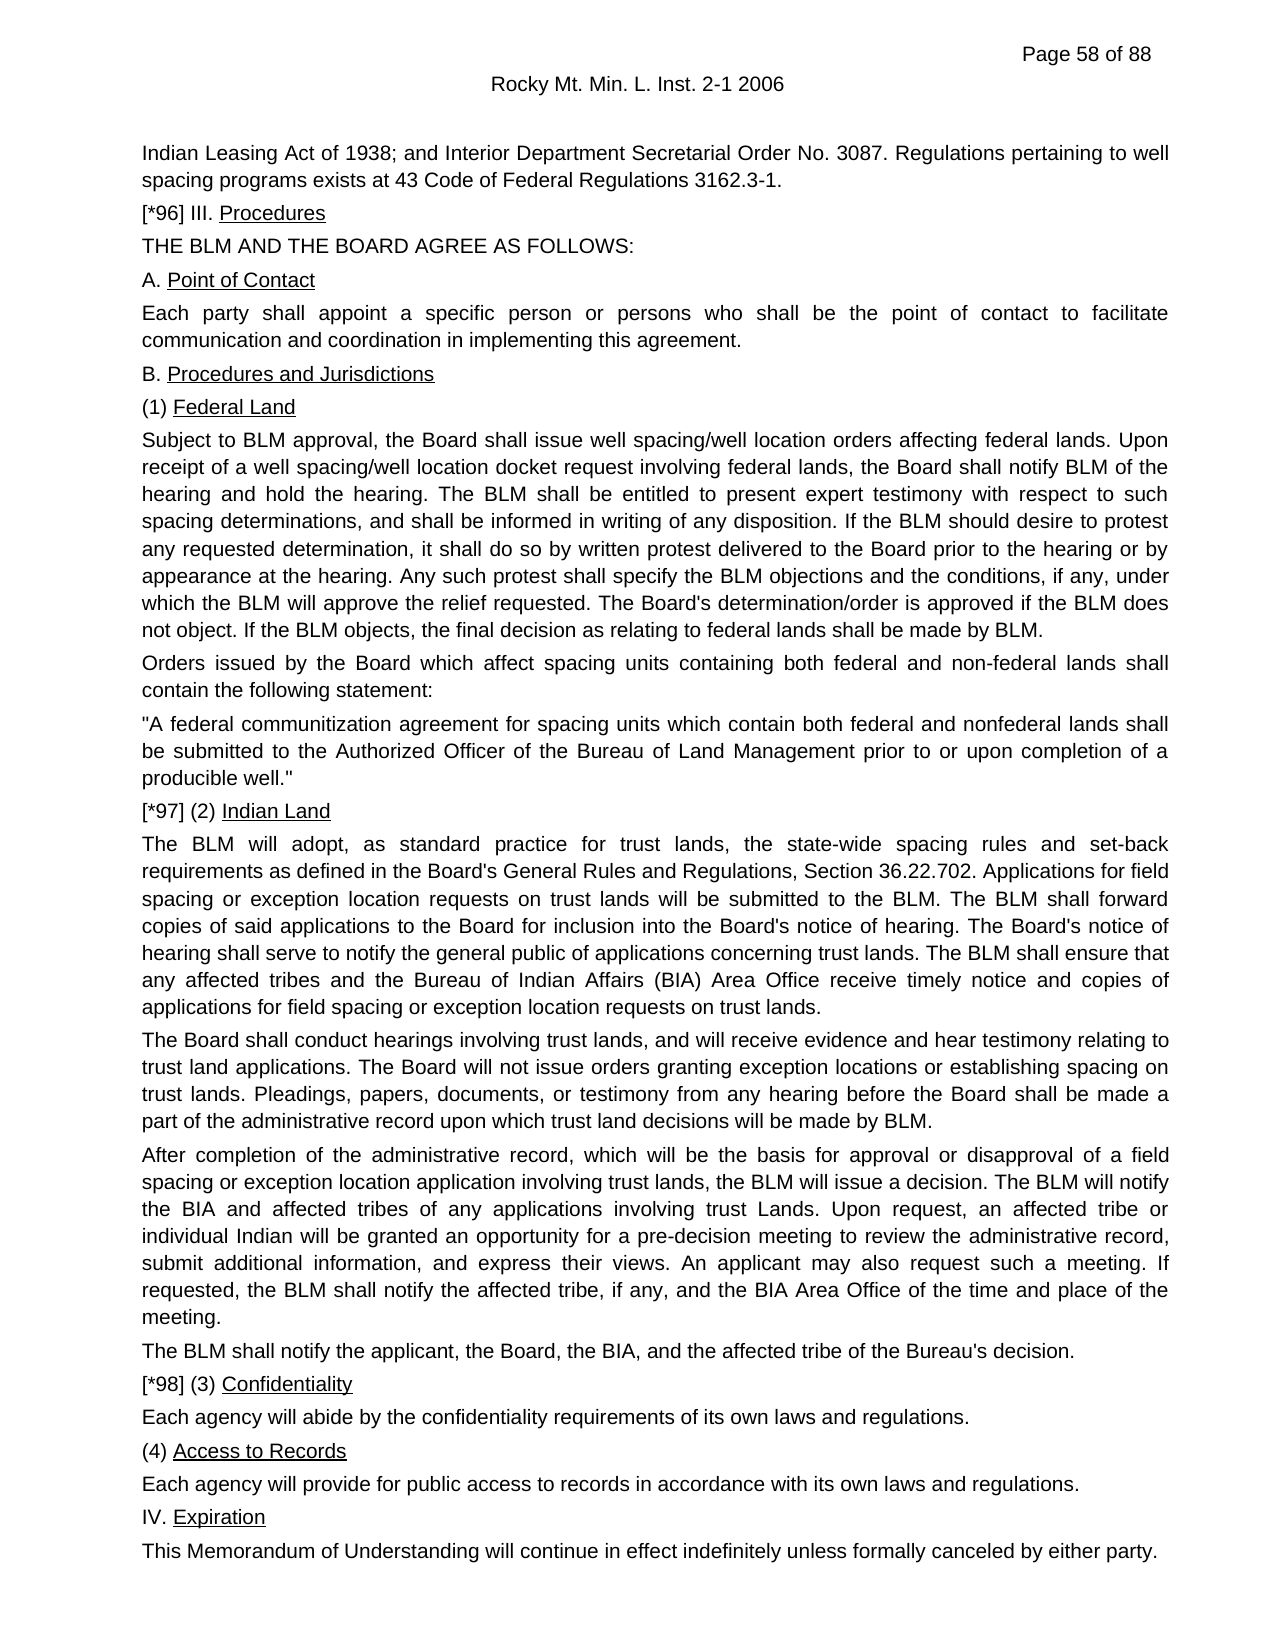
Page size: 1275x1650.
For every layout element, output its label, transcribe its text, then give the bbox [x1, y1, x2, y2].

text After completion of the administrative record, which will be the basis for approval or disapproval of a field spacing or exception location application involving trust lands, the BLM will issue a decision. The BLM will notify the BIA and affected tribes of any applications involving trust Lands. Upon request, an affected tribe or individual Indian will be granted an opportunity for a pre-decision meeting to review the administrative record, submit additional information, and express their views. An applicant may also request such a meeting. If requested, the BLM shall notify the affected tribe, if any, and the BIA Area Office of the time and place of the meeting. [142, 1139, 1171, 1329]
text [*97] (2) Indian Land [142, 796, 1171, 823]
text B. Procedures and Jurisdictions [142, 358, 1171, 385]
text (4) Access to Records [142, 1435, 1171, 1462]
text The BLM will adopt, as standard practice for trust lands, the state-wide spacing rules and set-back requirements as defined in the Board's General Rules and Regulations, Section 36.22.702. Applications for field spacing or exception location requests on trust lands will be submitted to the BLM. The BLM shall forward copies of said applications to the Board for inclusion into the Board's notice of hearing. The Board's notice of hearing shall serve to notify the general public of applications concerning trust lands. The BLM shall ensure that any affected tribes and the Bureau of Indian Affairs (BIA) Area Office receive timely notice and copies of applications for field spacing or exception location requests on trust lands. [142, 829, 1171, 1019]
text This Memorandum of Understanding will continue in effect indefinitely unless formally canceled by either party. [142, 1535, 1171, 1562]
text (1) Federal Land [142, 392, 1171, 419]
text Orders issued by the Board which affect spacing units containing both federal and non-federal lands shall contain the following statement: [142, 648, 1171, 702]
text "A federal communitization agreement for spacing units which contain both federal and nonfederal lands shall be submitted to the Authorized Officer of the Bureau of Land Management prior to or upon completion of a producible well." [142, 708, 1171, 789]
text The BLM shall notify the applicant, the Board, the BIA, and the affected tribe of the Bureau's decision. [142, 1335, 1171, 1362]
text Each party shall appoint a specific person or persons who shall be the point of contact to facilitate communication and coordination in implementing this agreement. [142, 298, 1171, 352]
text The Board shall conduct hearings involving trust lands, and will receive evidence and hear testimony relating to trust land applications. The Board will not issue orders granting exception locations or establishing spacing on trust lands. Pleadings, papers, documents, or testimony from any hearing before the Board shall be made a part of the administrative record upon which trust land decisions will be made by BLM. [142, 1025, 1171, 1133]
text Subject to BLM approval, the Board shall issue well spacing/well location orders affecting federal lands. Upon receipt of a well spacing/well location docket request involving federal lands, the Board shall notify BLM of the hearing and hold the hearing. The BLM shall be entitled to present expert testimony with respect to such spacing determinations, and shall be informed in writing of any disposition. If the BLM should desire to protest any requested determination, it shall do so by written protest delivered to the Board prior to the hearing or by appearance at the hearing. Any such protest shall specify the BLM objections and the conditions, if any, under which the BLM will approve the relief requested. The Board's determination/order is approved if the BLM does not object. If the BLM objects, the final decision as relating to federal lands shall be made by BLM. [142, 425, 1171, 642]
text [142, 137, 1171, 192]
text THE BLM AND THE BOARD AGREE AS FOLLOWS: [142, 231, 1171, 258]
text A. Point of Contact [142, 264, 1171, 292]
text Each agency will provide for public access to records in accordance with its own laws and regulations. [142, 1469, 1171, 1496]
text Each agency will abide by the confidentiality requirements of its own laws and regulations. [142, 1402, 1171, 1429]
text [*96] III. Procedures [142, 198, 1171, 225]
text IV. Expiration [142, 1502, 1171, 1529]
text [*98] (3) Confidentiality [142, 1369, 1171, 1396]
